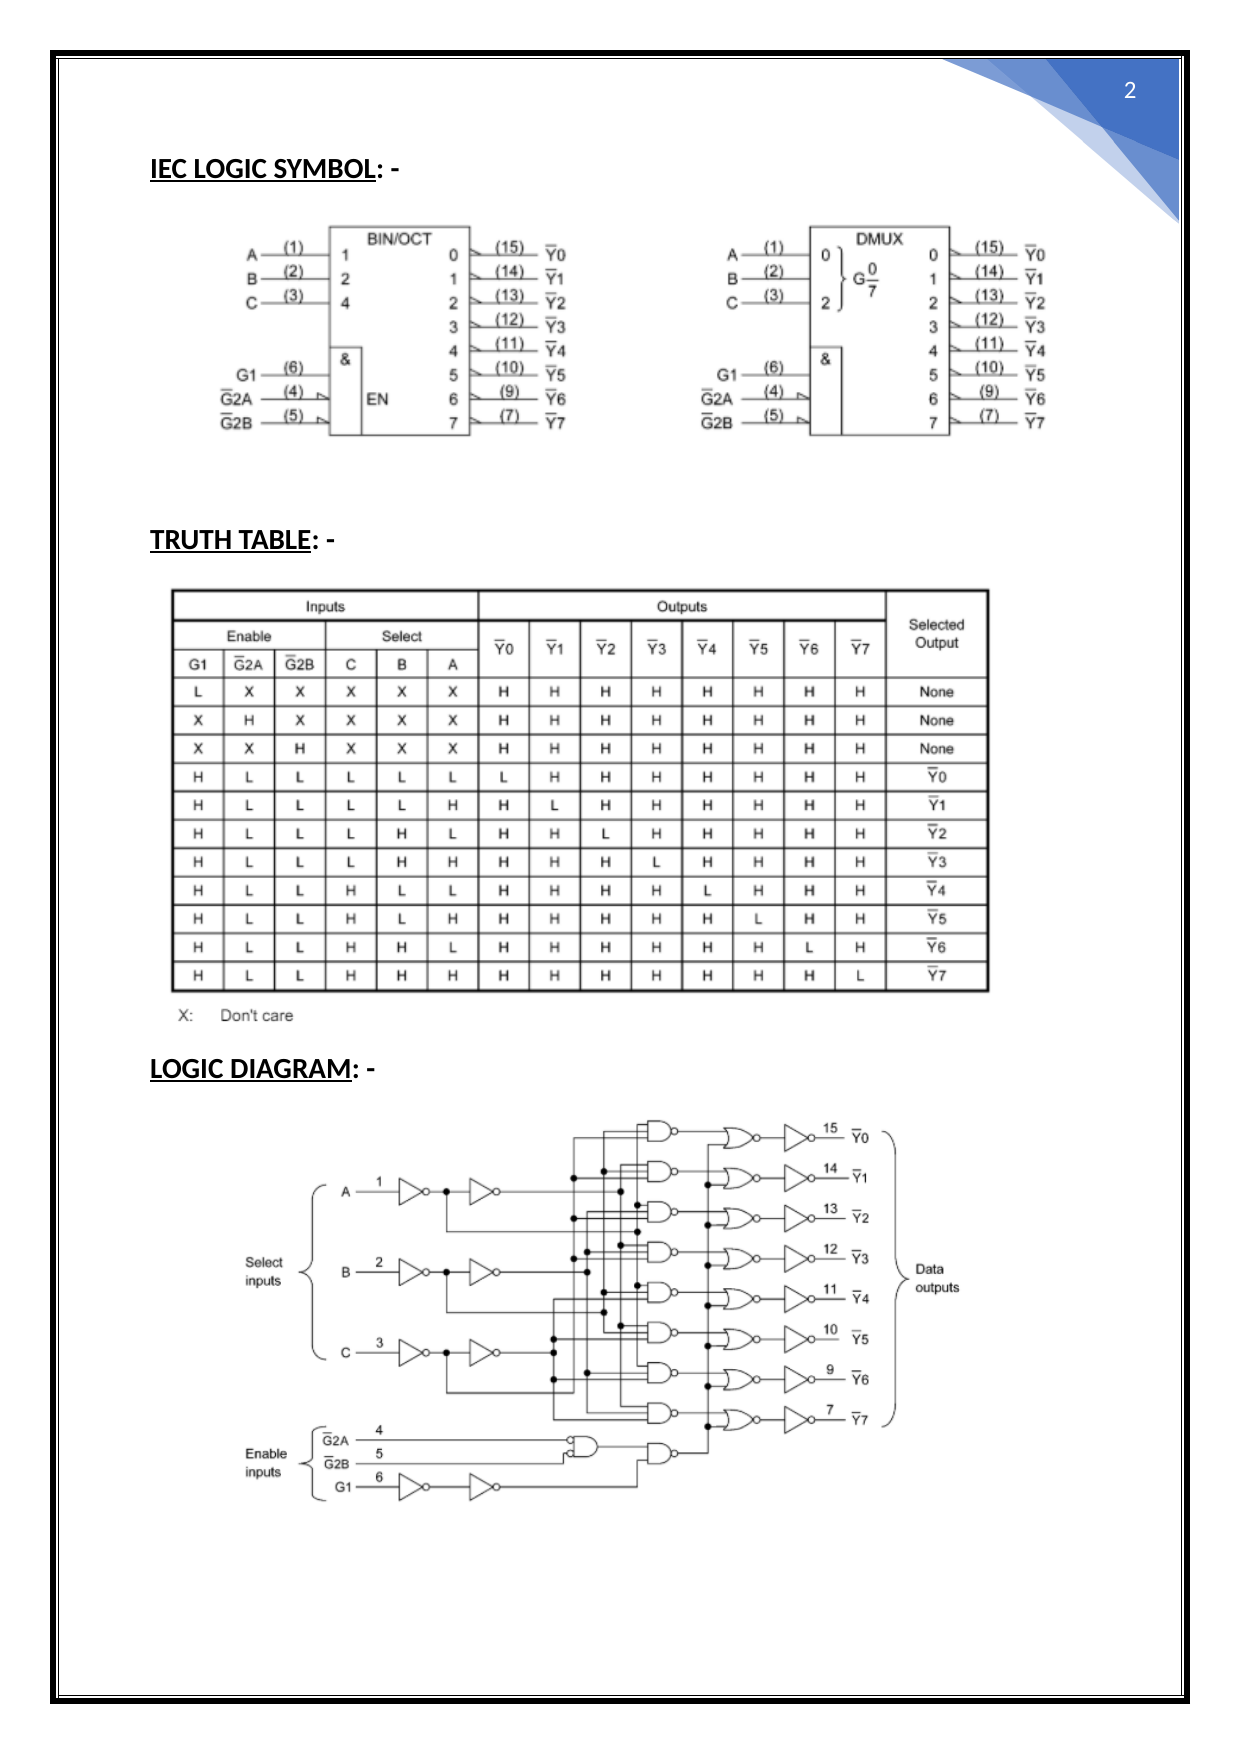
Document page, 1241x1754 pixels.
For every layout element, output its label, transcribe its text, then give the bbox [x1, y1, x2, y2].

text LOGIC DIAGRAM: - [150, 1050, 1090, 1086]
picture [212, 1105, 990, 1518]
picture [150, 576, 1003, 1032]
picture [150, 59, 1179, 502]
text TRUTH TABLE: - [150, 521, 1090, 556]
text IEC LOGIC SYMBOL: - [150, 150, 1090, 186]
